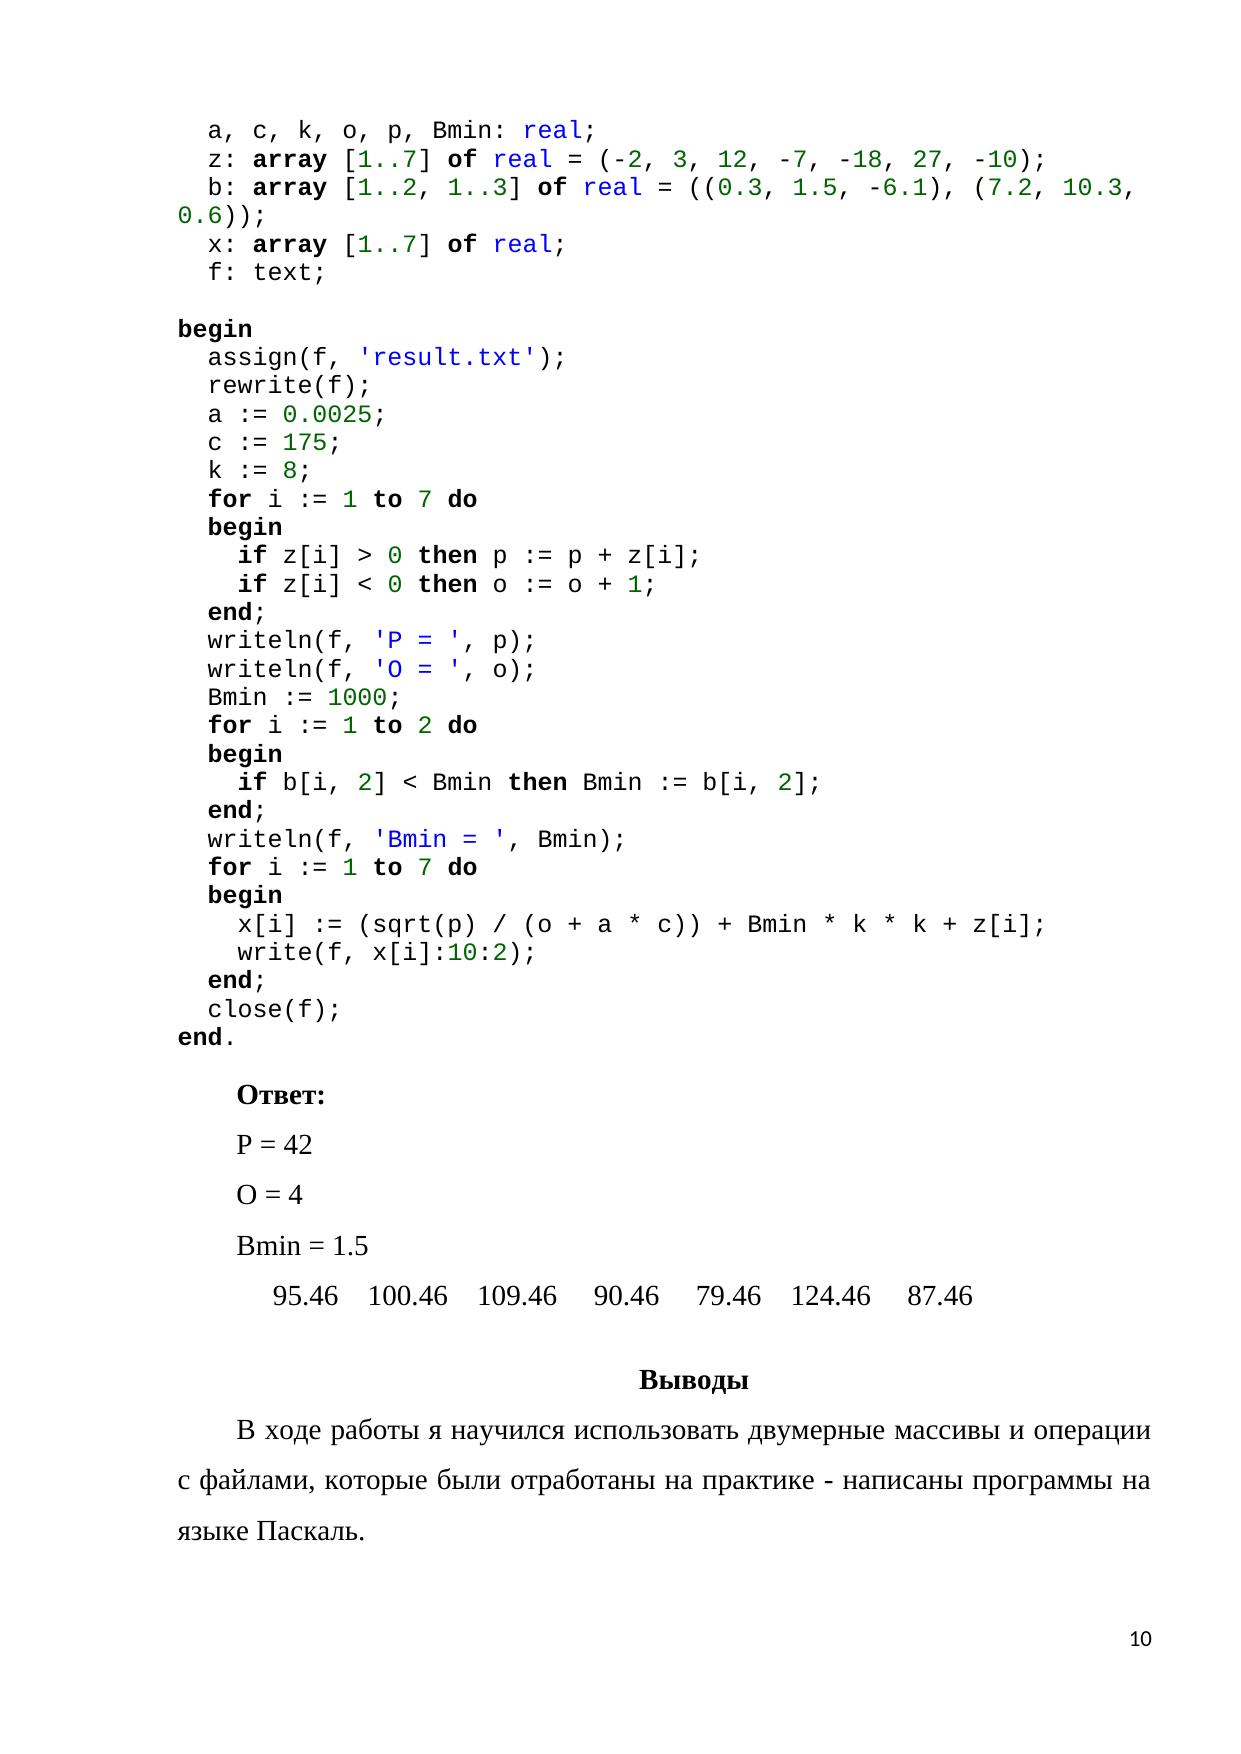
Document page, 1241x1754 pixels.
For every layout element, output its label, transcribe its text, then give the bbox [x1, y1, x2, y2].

text a := 0.0025; [177, 401, 1152, 430]
text Bmin = 1.5 [177, 1228, 1152, 1261]
text В ходе работы я научился использовать двумерные массивы и операции с файлами, которые были отработаны на практике - написаны программы на языке Паскаль. [177, 1412, 1152, 1546]
text f: text; [177, 260, 1152, 288]
text x: array [1..7] of real; [177, 231, 1152, 260]
text begin [177, 741, 1152, 770]
text P = 42 [177, 1127, 1152, 1161]
text end; [177, 968, 1152, 996]
text Ответ: [177, 1077, 1152, 1110]
text b: array [1..2, 1..3] of real = ((0.3, 1.5, -6.1), (7.2, 10.3, 0.6)); [177, 175, 1152, 231]
text k := 8; [177, 458, 1152, 486]
text begin [177, 316, 1152, 345]
text x[i] := (sqrt(p) / (o + a * c)) + Bmin * k * k + z[i]; [177, 911, 1152, 940]
text close(f); [177, 996, 1152, 1025]
text end; [177, 798, 1152, 826]
text assign(f, 'result.txt'); [177, 345, 1152, 373]
text begin [177, 883, 1152, 911]
text write(f, x[i]:10:2); [177, 940, 1152, 968]
text if b[i, 2] < Bmin then Bmin := b[i, 2]; [177, 770, 1152, 798]
text begin [177, 515, 1152, 543]
text Bmin := 1000; [177, 685, 1152, 713]
text for i := 1 to 2 do [177, 713, 1152, 741]
text for i := 1 to 7 do [177, 855, 1152, 883]
text 95.46 100.46 109.46 90.46 79.46 124.46 87.46 [177, 1278, 1152, 1312]
text z: array [1..7] of real = (-2, 3, 12, -7, -18, 27, -10); [177, 146, 1152, 175]
text O = 4 [177, 1177, 1152, 1211]
text if z[i] > 0 then p := p + z[i]; [177, 543, 1152, 571]
text writeln(f, 'P = ', p); [177, 628, 1152, 656]
text end; [177, 600, 1152, 628]
text rewrite(f); [177, 373, 1152, 401]
text Выводы [177, 1362, 1152, 1395]
text writeln(f, 'Bmin = ', Bmin); [177, 826, 1152, 855]
text c := 175; [177, 430, 1152, 458]
text a, c, k, o, p, Bmin: real; [177, 118, 1152, 146]
text end. [177, 1025, 1152, 1053]
text if z[i] < 0 then o := o + 1; [177, 571, 1152, 600]
text writeln(f, 'O = ', o); [177, 656, 1152, 685]
text for i := 1 to 7 do [177, 486, 1152, 515]
